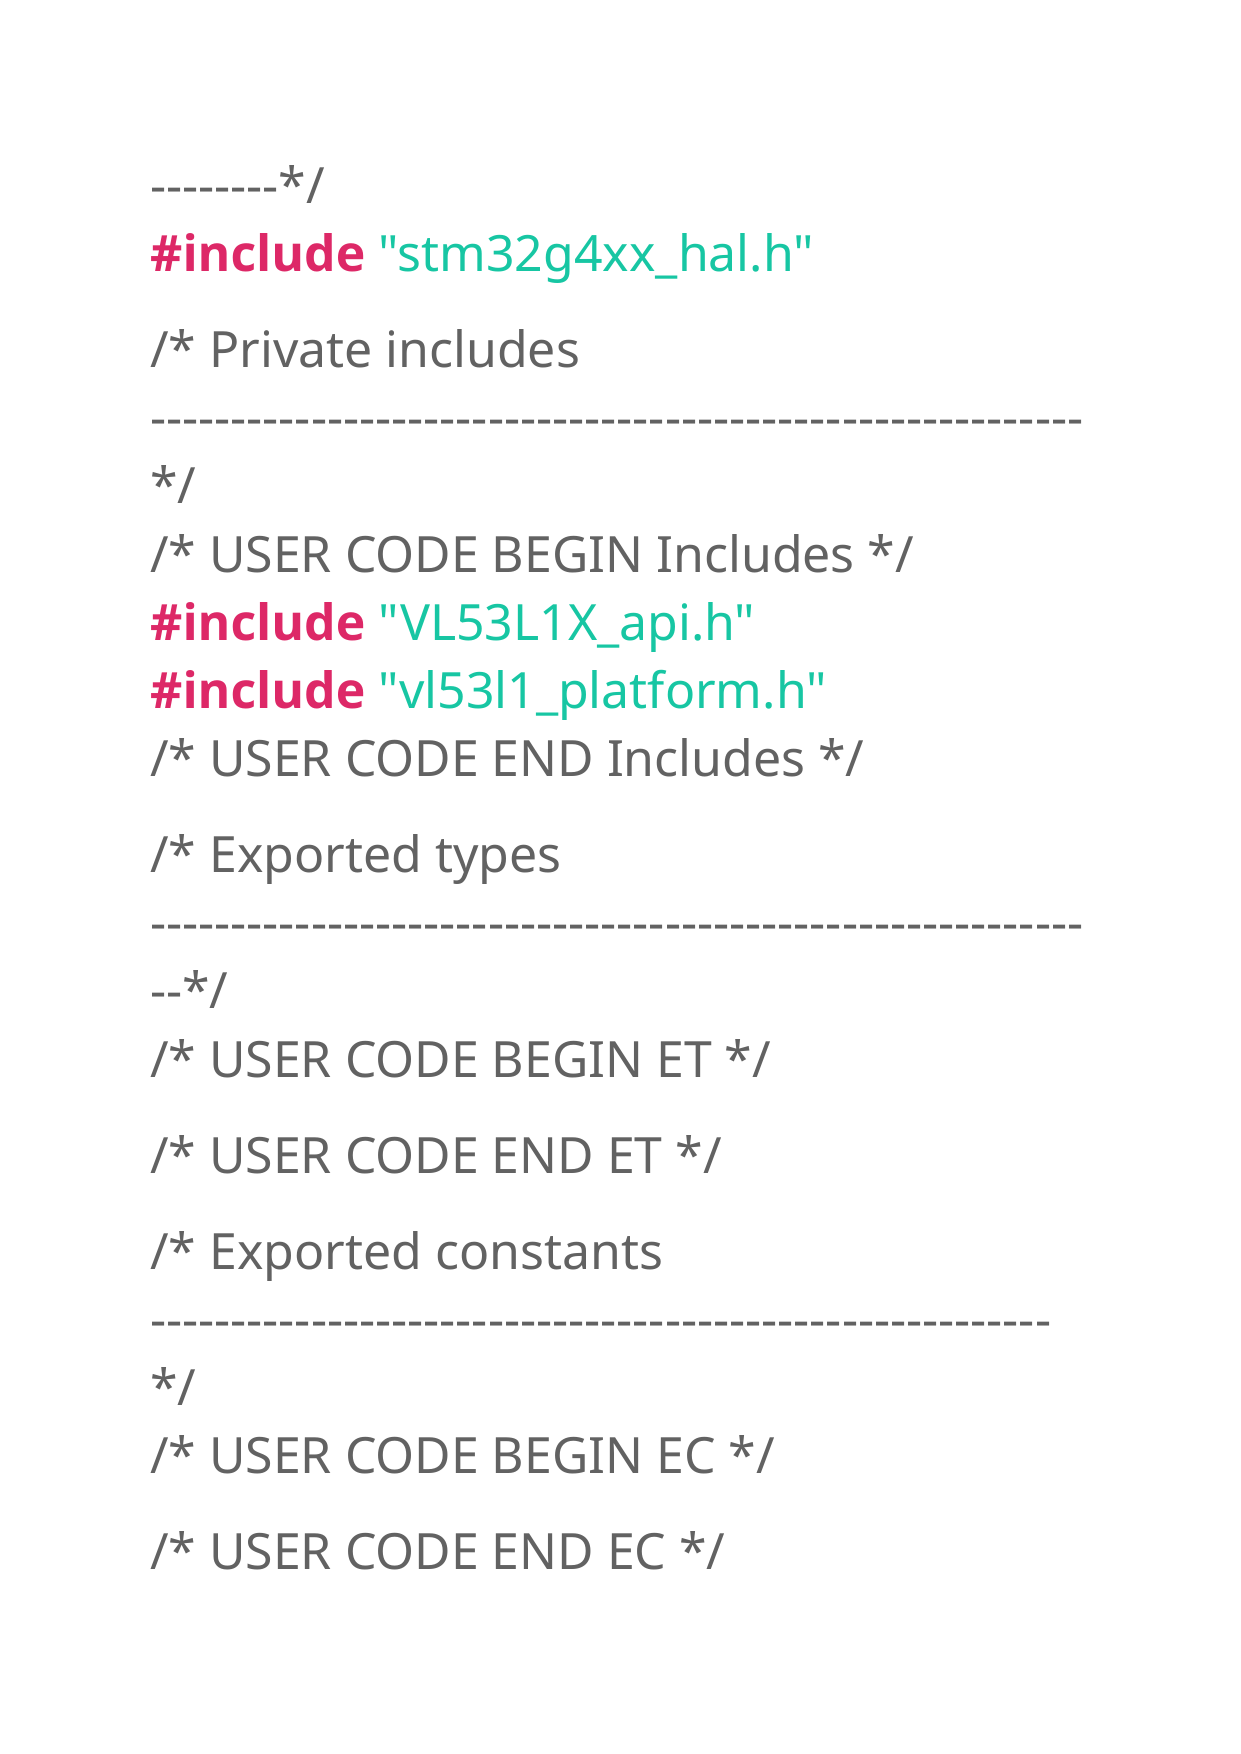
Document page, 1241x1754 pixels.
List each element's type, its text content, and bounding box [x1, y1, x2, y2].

text /* Exported constants --------------------------------------------------------*/ [150, 1384, 1090, 1588]
text /* USER CODE BEGIN Includes */ [150, 684, 1090, 752]
text /* Private includes ----------------------------------------------------------*/ [150, 480, 1090, 684]
text /* USER CODE BEGIN ET */ [150, 1190, 1090, 1258]
text /* Exported types ------------------------------------------------------------*/ [150, 986, 1090, 1190]
text /* USER CODE END Includes */ [150, 889, 1090, 957]
text #include "VL53L1X_api.h" [150, 752, 1090, 821]
text /* USER CODE END ET */ [150, 1287, 1090, 1355]
text /* Includes ------------------------------------------------------------------*/ [150, 179, 1090, 383]
text #include "vl53l1_platform.h" [150, 821, 1090, 889]
text #include "stm32g4xx_hal.h" [150, 383, 1090, 451]
